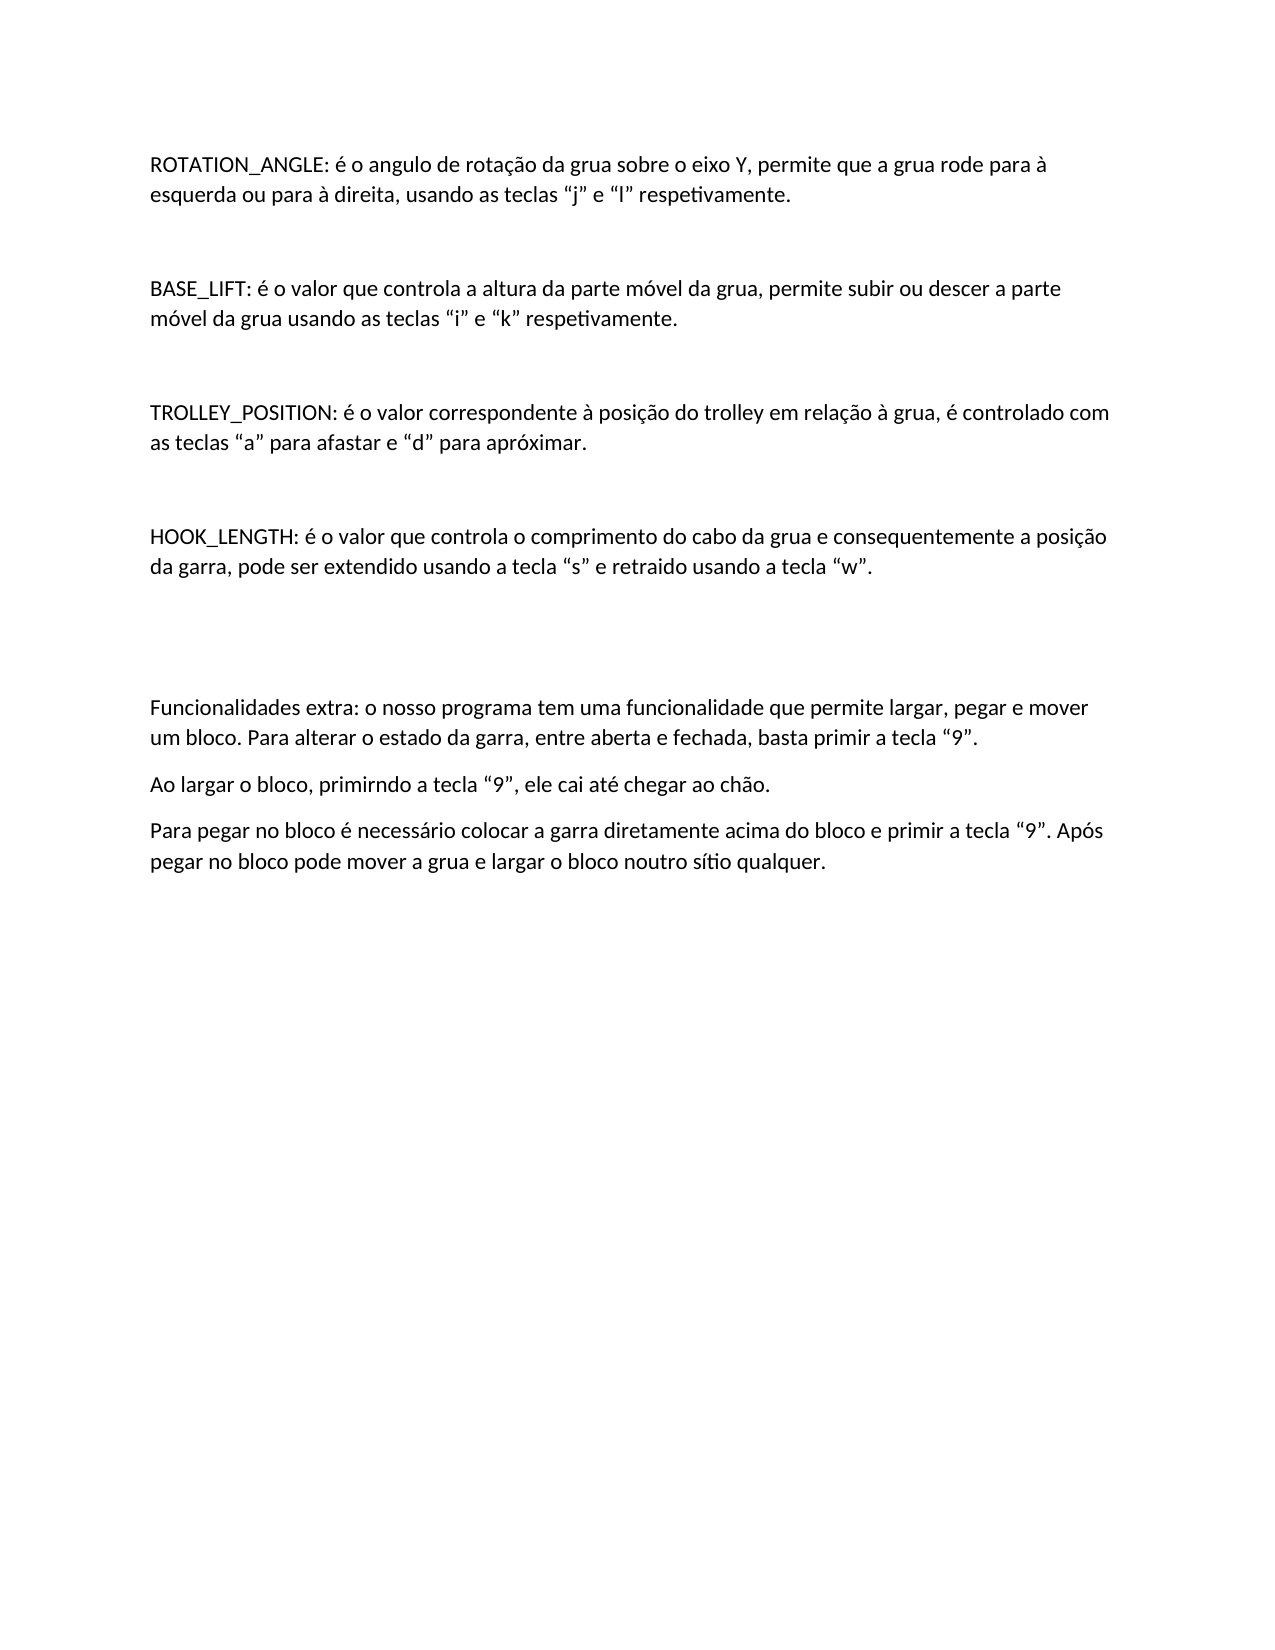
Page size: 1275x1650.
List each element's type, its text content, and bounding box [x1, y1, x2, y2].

text Para pegar no bloco é necessário colocar a garra diretamente acima do bloco e primir a tecla “9”. Após pegar no bloco pode mover a grua e largar o bloco noutro sítio qualquer. [150, 817, 1125, 875]
text Funcionalidades extra: o nosso programa tem uma funcionalidade que permite largar, pegar e mover um bloco. Para alterar o estado da garra, entre aberta e fechada, basta primir a tecla “9”. [150, 693, 1125, 751]
text ROTATION_ANGLE: é o angulo de rotação da grua sobre o eixo Y, permite que a grua rode para à esquerda ou para à direita, usando as teclas “j” e “l” respetivamente. [150, 150, 1125, 208]
text TROLLEY_POSITION: é o valor correspondente à posição do trolley em relação à grua, é controlado com as teclas “a” para afastar e “d” para apróximar. [150, 398, 1125, 456]
text HOOK_LENGTH: é o valor que controla o comprimento do cabo da grua e consequentemente a posição da garra, pode ser extendido usando a tecla “s” e retraido usando a tecla “w”. [150, 522, 1125, 580]
text BASE_LIFT: é o valor que controla a altura da parte móvel da grua, permite subir ou descer a parte móvel da grua usando as teclas “i” e “k” respetivamente. [150, 274, 1125, 332]
text Ao largar o bloco, primirndo a tecla “9”, ele cai até chegar ao chão. [150, 770, 1125, 798]
